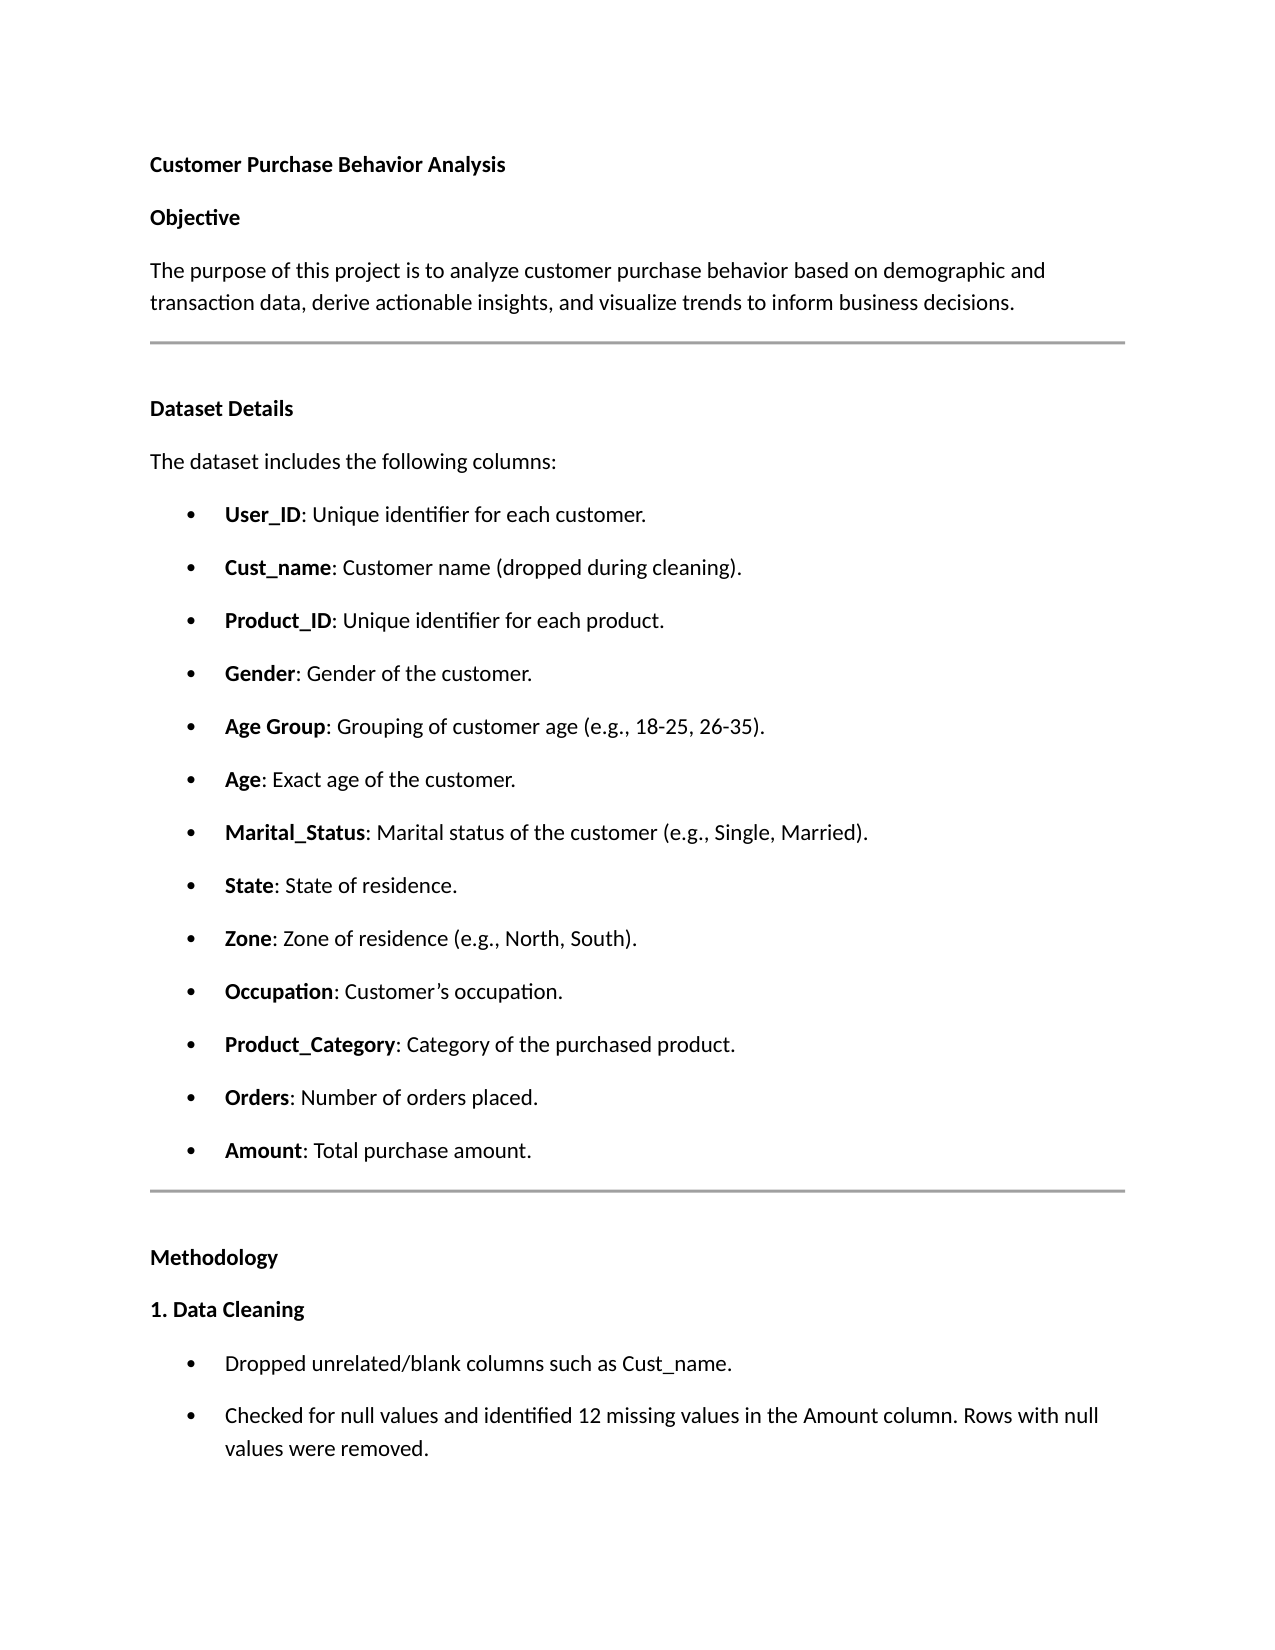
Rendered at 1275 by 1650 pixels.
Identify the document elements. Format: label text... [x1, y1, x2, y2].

list Checked for null values and identified 12 missing values in the Amount column. Rows with null values were removed. [187, 1402, 1125, 1462]
list Cust_name: Customer name (dropped during cleaning). [187, 553, 1125, 581]
text Dataset Details [150, 394, 1125, 422]
text The dataset includes the following columns: [150, 447, 1125, 475]
list Age Group: Grouping of customer age (e.g., 18-25, 26-35). [187, 712, 1125, 740]
text Objective [150, 203, 1125, 231]
list Marital_Status: Marital status of the customer (e.g., Single, Married). [187, 818, 1125, 846]
text 1. Data Cleaning [150, 1296, 1125, 1324]
list Age: Exact age of the customer. [187, 765, 1125, 793]
list User_ID: Unique identifier for each customer. [187, 500, 1125, 528]
text Customer Purchase Behavior Analysis [150, 150, 1125, 178]
list Zone: Zone of residence (e.g., North, South). [187, 924, 1125, 952]
list Gender: Gender of the customer. [187, 659, 1125, 687]
list State: State of residence. [187, 871, 1125, 899]
list Product_ID: Unique identifier for each product. [187, 606, 1125, 634]
list Product_Category: Category of the purchased product. [187, 1031, 1125, 1058]
list Amount: Total purchase amount. [187, 1137, 1125, 1164]
list Dropped unrelated/blank columns such as Cust_name. [187, 1349, 1125, 1377]
list Orders: Number of orders placed. [187, 1083, 1125, 1112]
text The purpose of this project is to analyze customer purchase behavior based on demographic and transaction data, derive actionable insights, and visualize trends to inform business decisions. [150, 256, 1125, 316]
text Methodology [150, 1243, 1125, 1271]
list Occupation: Customer’s occupation. [187, 977, 1125, 1006]
